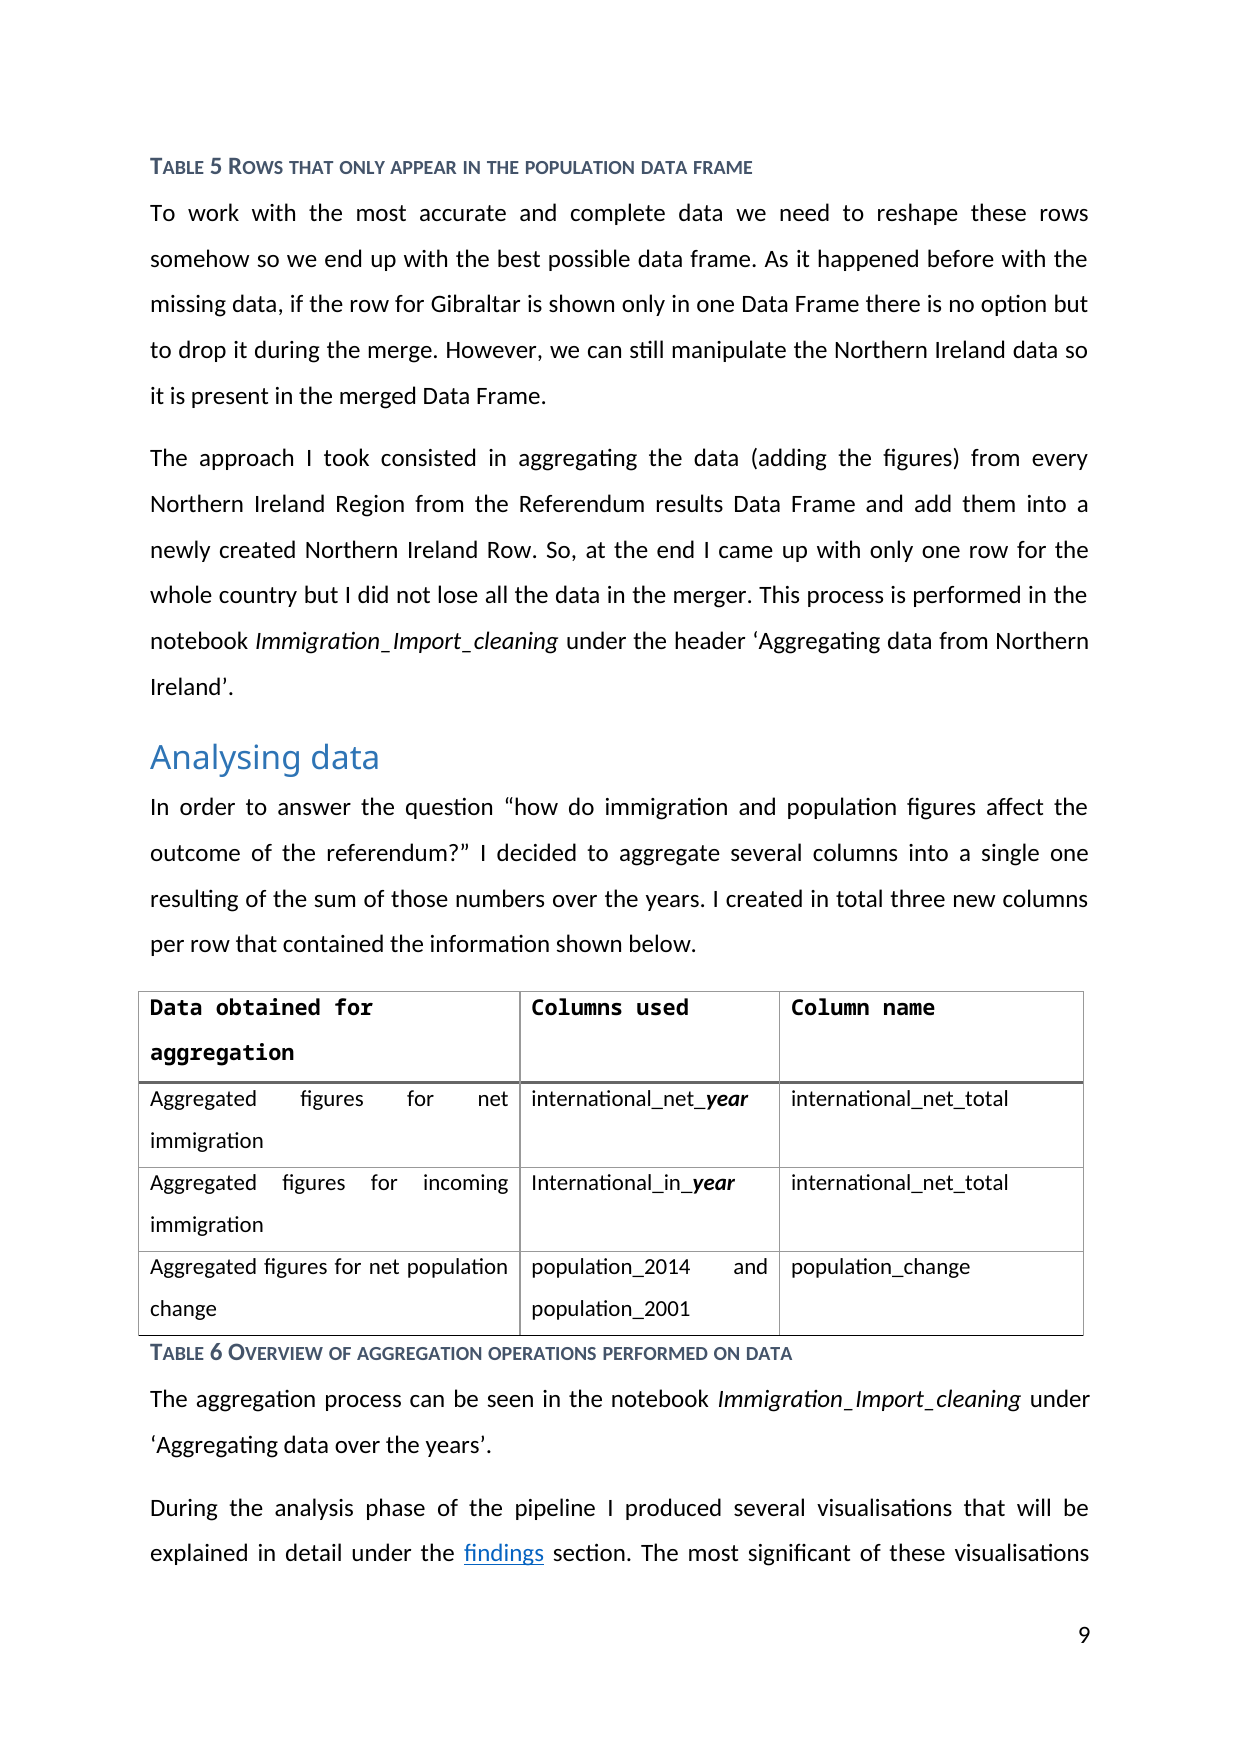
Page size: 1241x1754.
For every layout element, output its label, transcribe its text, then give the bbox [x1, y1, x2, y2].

text To work with the most accurate and complete data we need to reshape these rows somehow so we end up with the best possible data frame. As it happened before with the missing data, if the row for Gibraltar is shown only in one Data Frame there is no option but to drop it during the merge. However, we can still manipulate the Northern Ireland data so it is present in the merged Data Frame. [150, 197, 1090, 411]
table_cell Aggregated figures for net population change [139, 1252, 519, 1335]
text In order to answer the question “how do immigration and population figures affect the outcome of the referendum?” I decided to aggregate several columns into a single one resulting of the sum of those numbers over the years. I created in total three new columns per row that contained the information shown below. [150, 791, 1090, 959]
text The approach I took consisted in aggregating the data (adding the figures) from every Northern Ireland Region from the Referendum results Data Frame and add them into a newly created Northern Ireland Row. So, at the end I came up with only one row for the whole country but I did not lose all the data in the merger. This process is performed in the notebook Immigration_Import_cleaning under the header ‘Aggregating data from Northern Ireland’. [150, 442, 1090, 702]
text Table 6 Overview of aggregation operations performed on data [150, 1336, 1090, 1367]
table_cell international_net_total [780, 1168, 1083, 1251]
table_cell International_in_year [521, 1168, 779, 1251]
table_cell population_2014 and population_2001 [521, 1252, 779, 1335]
table_cell population_change [780, 1252, 1083, 1335]
table_cell Aggregated figures for net immigration [139, 1084, 519, 1167]
table_cell international_net_year [521, 1084, 779, 1167]
text The aggregation process can be seen in the notebook Immigration_Import_cleaning under ‘Aggregating data over the years’. [150, 1384, 1090, 1460]
table_cell Aggregated figures for incoming immigration [139, 1168, 519, 1251]
table_cell international_net_total [780, 1084, 1083, 1167]
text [150, 1492, 1090, 1568]
table_header Data obtained for aggregation [139, 992, 519, 1081]
text Table 5 Rows that only appear in the population data frame [150, 150, 1090, 181]
table_header Columns used [521, 992, 779, 1081]
subtitle Analysing data [150, 733, 1090, 779]
table_header Column name [780, 992, 1083, 1081]
